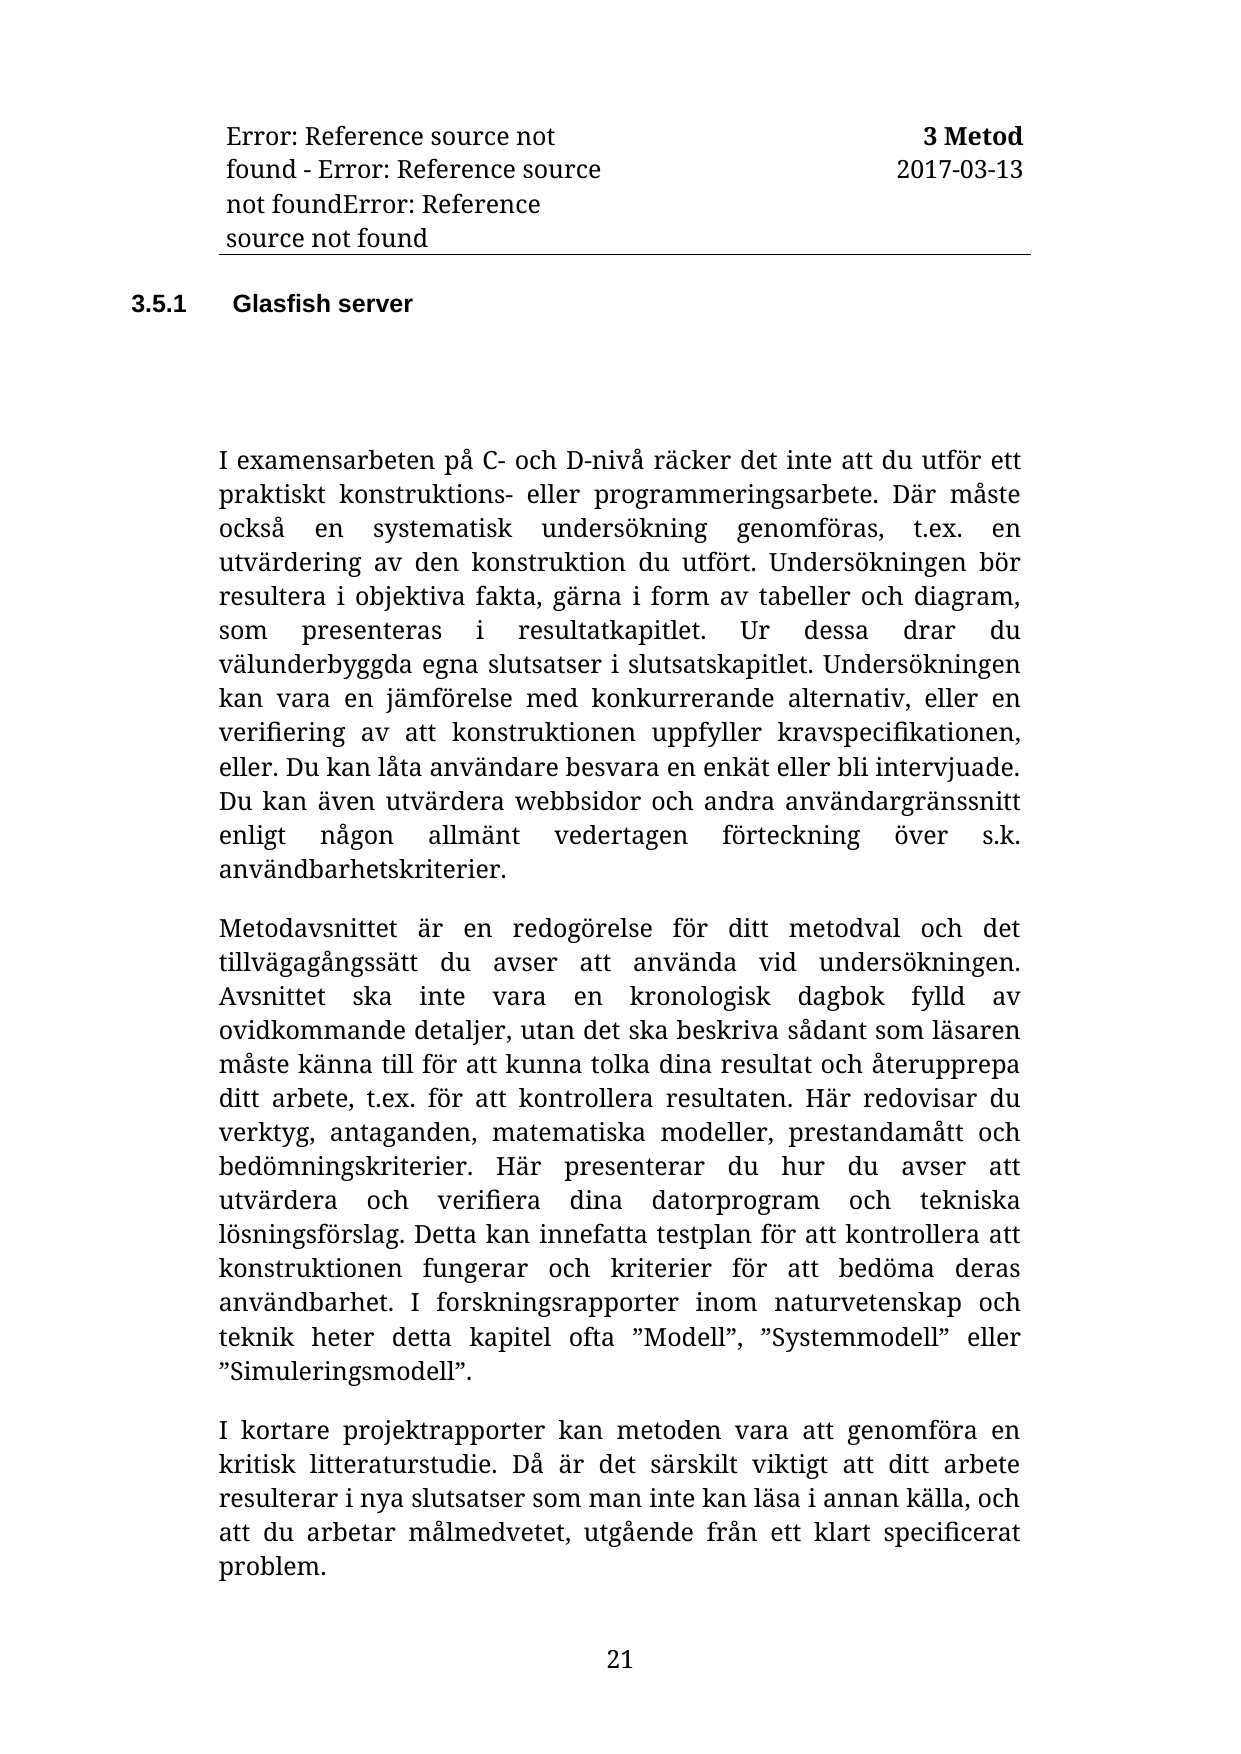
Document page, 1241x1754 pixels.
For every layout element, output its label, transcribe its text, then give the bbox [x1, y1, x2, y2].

text I kortare projektrapporter kan metoden vara att genomföra en kritisk litteraturstudie. Då är det särskilt viktigt att ditt arbete resulterar i nya slutsatser som man inte kan läsa i annan källa, och att du arbetar målmedvetet, utgående från ett klart specificerat problem. [218, 1412, 1022, 1583]
text Metodavsnittet är en redogörelse för ditt metodval och det tillvägagångssätt du avser att använda vid undersökningen. Avsnittet ska inte vara en kronologisk dagbok fylld av ovidkommande detaljer, utan det ska beskriva sådant som läsaren måste känna till för att kunna tolka dina resultat och återupprepa ditt arbete, t.ex. för att kontrollera resultaten. Här redovisar du verktyg, antaganden, matematiska modeller, prestandamått och bedömningskriterier. Här presenterar du hur du avser att utvärdera och verifiera dina datorprogram och tekniska lösningsförslag. Detta kan innefatta testplan för att kontrollera att konstruktionen fungerar och kriterier för att bedöma deras användbarhet. I forskningsrapporter inom naturvetenskap och teknik heter detta kapitel ofta ”Modell”, ”Systemmodell” eller ”Simuleringsmodell”. [218, 910, 1022, 1387]
text I examensarbeten på C- och D-nivå räcker det inte att du utför ett praktiskt konstruktions- eller programmeringsarbete. Där måste också en systematisk undersökning genomföras, t.ex. en utvärdering av den konstruktion du utfört. Undersökningen bör resultera i objektiva fakta, gärna i form av tabeller och diagram, som presenteras i resultatkapitlet. Ur dessa drar du välunderbyggda egna slutsatser i slutsatskapitlet. Undersökningen kan vara en jämförelse med konkurrerande alternativ, eller en verifiering av att konstruktionen uppfyller kravspecifikationen, eller. Du kan låta användare besvara en enkät eller bli intervjuade. Du kan även utvärdera webbsidor och andra användargränssnitt enligt någon allmänt vedertagen förteckning över s.k. användbarhetskriterier. [218, 443, 1022, 885]
subtitle Glasfish server [131, 289, 1022, 318]
